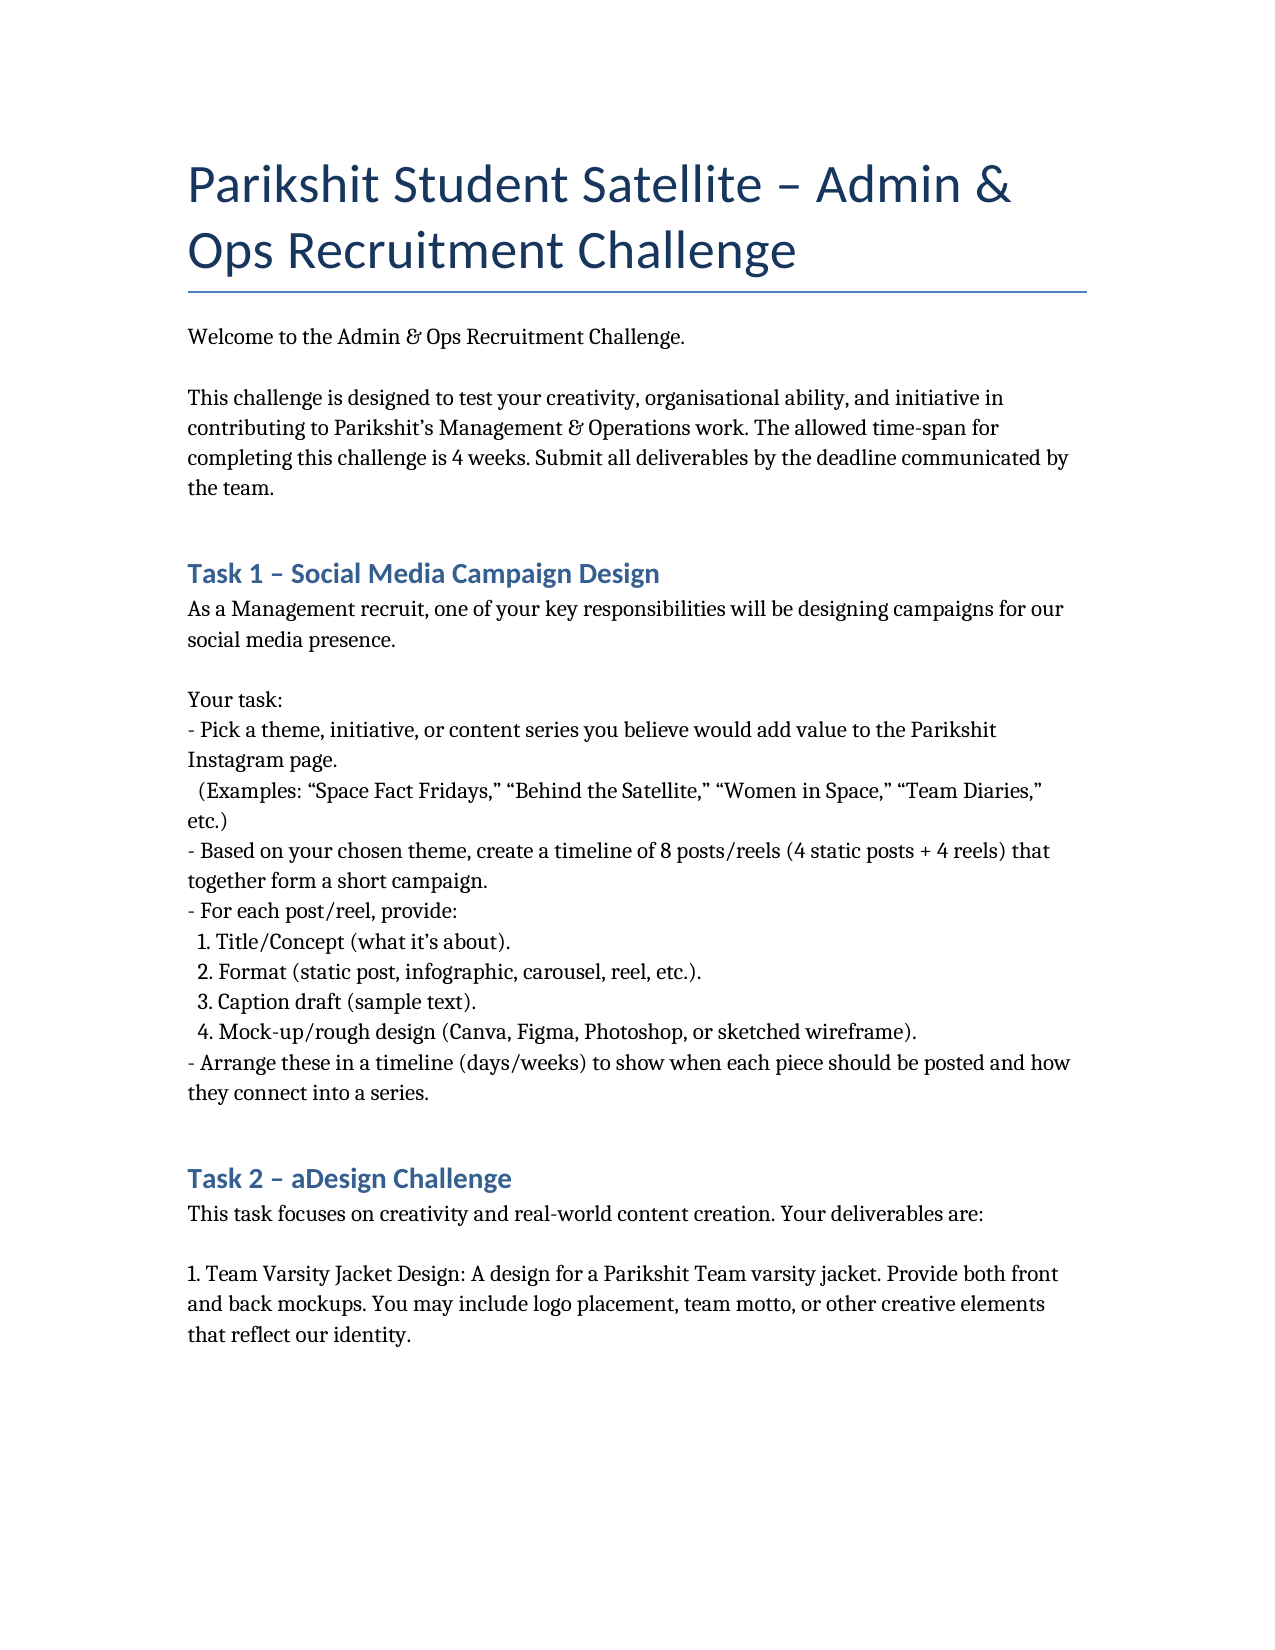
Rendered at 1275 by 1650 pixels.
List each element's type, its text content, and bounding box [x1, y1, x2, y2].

text As a Management recruit, one of your key responsibilities will be designing campaigns for our social media presence. Your task: - Pick a theme, initiative, or content series you believe would add value to the Parikshit Instagram page. (Examples: “Space Fact Fridays,” “Behind the Satellite,” “Women in Space,” “Team Diaries,” etc.) - Based on your chosen theme, create a timeline of 8 posts/reels (4 static posts + 4 reels) that together form a short campaign. - For each post/reel, provide: 1. Title/Concept (what it’s about). 2. Format (static post, infographic, carousel, reel, etc.). 3. Caption draft (sample text). 4. Mock-up/rough design (Canva, Figma, Photoshop, or sketched wireframe). - Arrange these in a timeline (days/weeks) to show when each piece should be posted and how they connect into a series. [187, 596, 1087, 1106]
text This task focuses on creativity and real-world content creation. Your deliverables are: 1. Team Varsity Jacket Design: A design for a Parikshit Team varsity jacket. Provide both front and back mockups. You may include logo placement, team motto, or other creative elements that reflect our identity. [187, 1201, 1087, 1378]
title Parikshit Student Satellite – Admin & Ops Recruitment Challenge [187, 150, 1087, 293]
text Welcome to the Admin & Ops Recruitment Challenge. This challenge is designed to test your creativity, organisational ability, and initiative in contributing to Parikshit’s Management & Operations work. The allowed time-span for completing this challenge is 4 weeks. Submit all deliverables by the deadline communicated by the team. [187, 324, 1087, 501]
subtitle Task 1 – Social Media Campaign Design [187, 555, 1087, 591]
subtitle Task 2 – aDesign Challenge [187, 1160, 1087, 1195]
